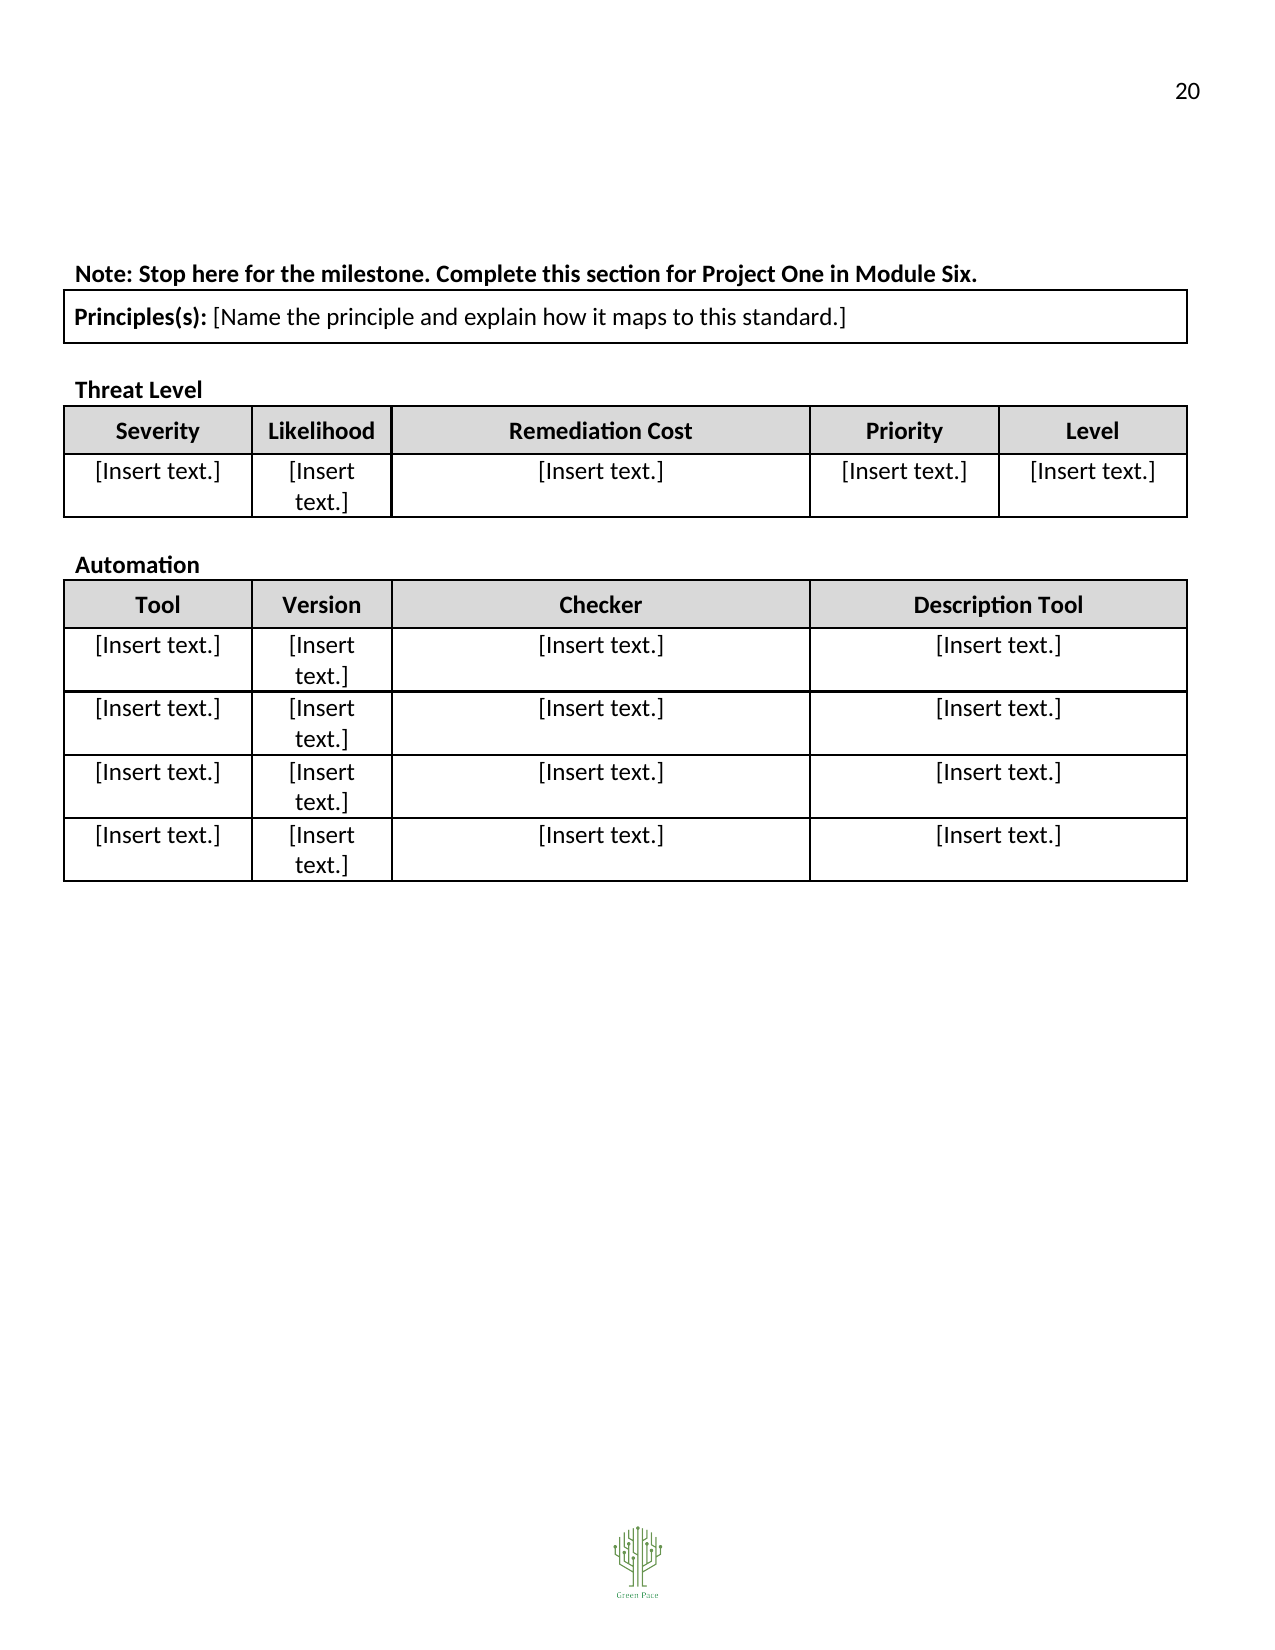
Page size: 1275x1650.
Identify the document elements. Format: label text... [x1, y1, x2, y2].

table_header Priority [811, 407, 998, 453]
table_header Version [253, 581, 391, 627]
table_cell [Insert text.] [253, 629, 391, 690]
table_cell [Insert text.] [393, 455, 809, 516]
table_header Tool [65, 581, 251, 627]
table_cell [Insert text.] [65, 693, 251, 753]
table_cell [Insert text.] [811, 629, 1186, 690]
table_cell [Insert text.] [253, 455, 390, 516]
table_cell [Insert text.] [811, 693, 1186, 753]
table_cell [Insert text.] [811, 756, 1186, 817]
table_cell [Insert text.] [65, 455, 251, 516]
table_cell [Insert text.] [253, 693, 391, 753]
table_cell [Insert text.] [393, 756, 809, 817]
table_cell [Insert text.] [811, 455, 998, 516]
table_header Likelihood [253, 407, 390, 453]
text Note: Stop here for the milestone. Complete this section for Project One in Module Six. [75, 258, 1200, 289]
table_cell [Insert text.] [65, 819, 251, 880]
table_header Description Tool [811, 581, 1186, 627]
table_cell [Insert text.] [253, 756, 391, 817]
table_cell [Insert text.] [393, 819, 809, 880]
text Threat Level [75, 375, 1200, 405]
table_header Remediation Cost [393, 407, 809, 453]
picture [605, 1521, 670, 1606]
table_cell [Insert text.] [393, 629, 809, 690]
table_cell [Insert text.] [811, 819, 1186, 880]
table_header Checker [393, 581, 809, 627]
table_header Severity [65, 407, 251, 453]
table_cell [Insert text.] [393, 693, 809, 753]
table_cell [Insert text.] [253, 819, 391, 880]
table_cell [Insert text.] [65, 629, 251, 690]
table_header Principles(s): [Name the principle and explain how it maps to this standard.] [65, 291, 1186, 342]
text Automation [75, 549, 1200, 579]
table_header Level [1000, 407, 1186, 453]
table_cell [Insert text.] [65, 756, 251, 817]
table_cell [Insert text.] [1000, 455, 1186, 516]
